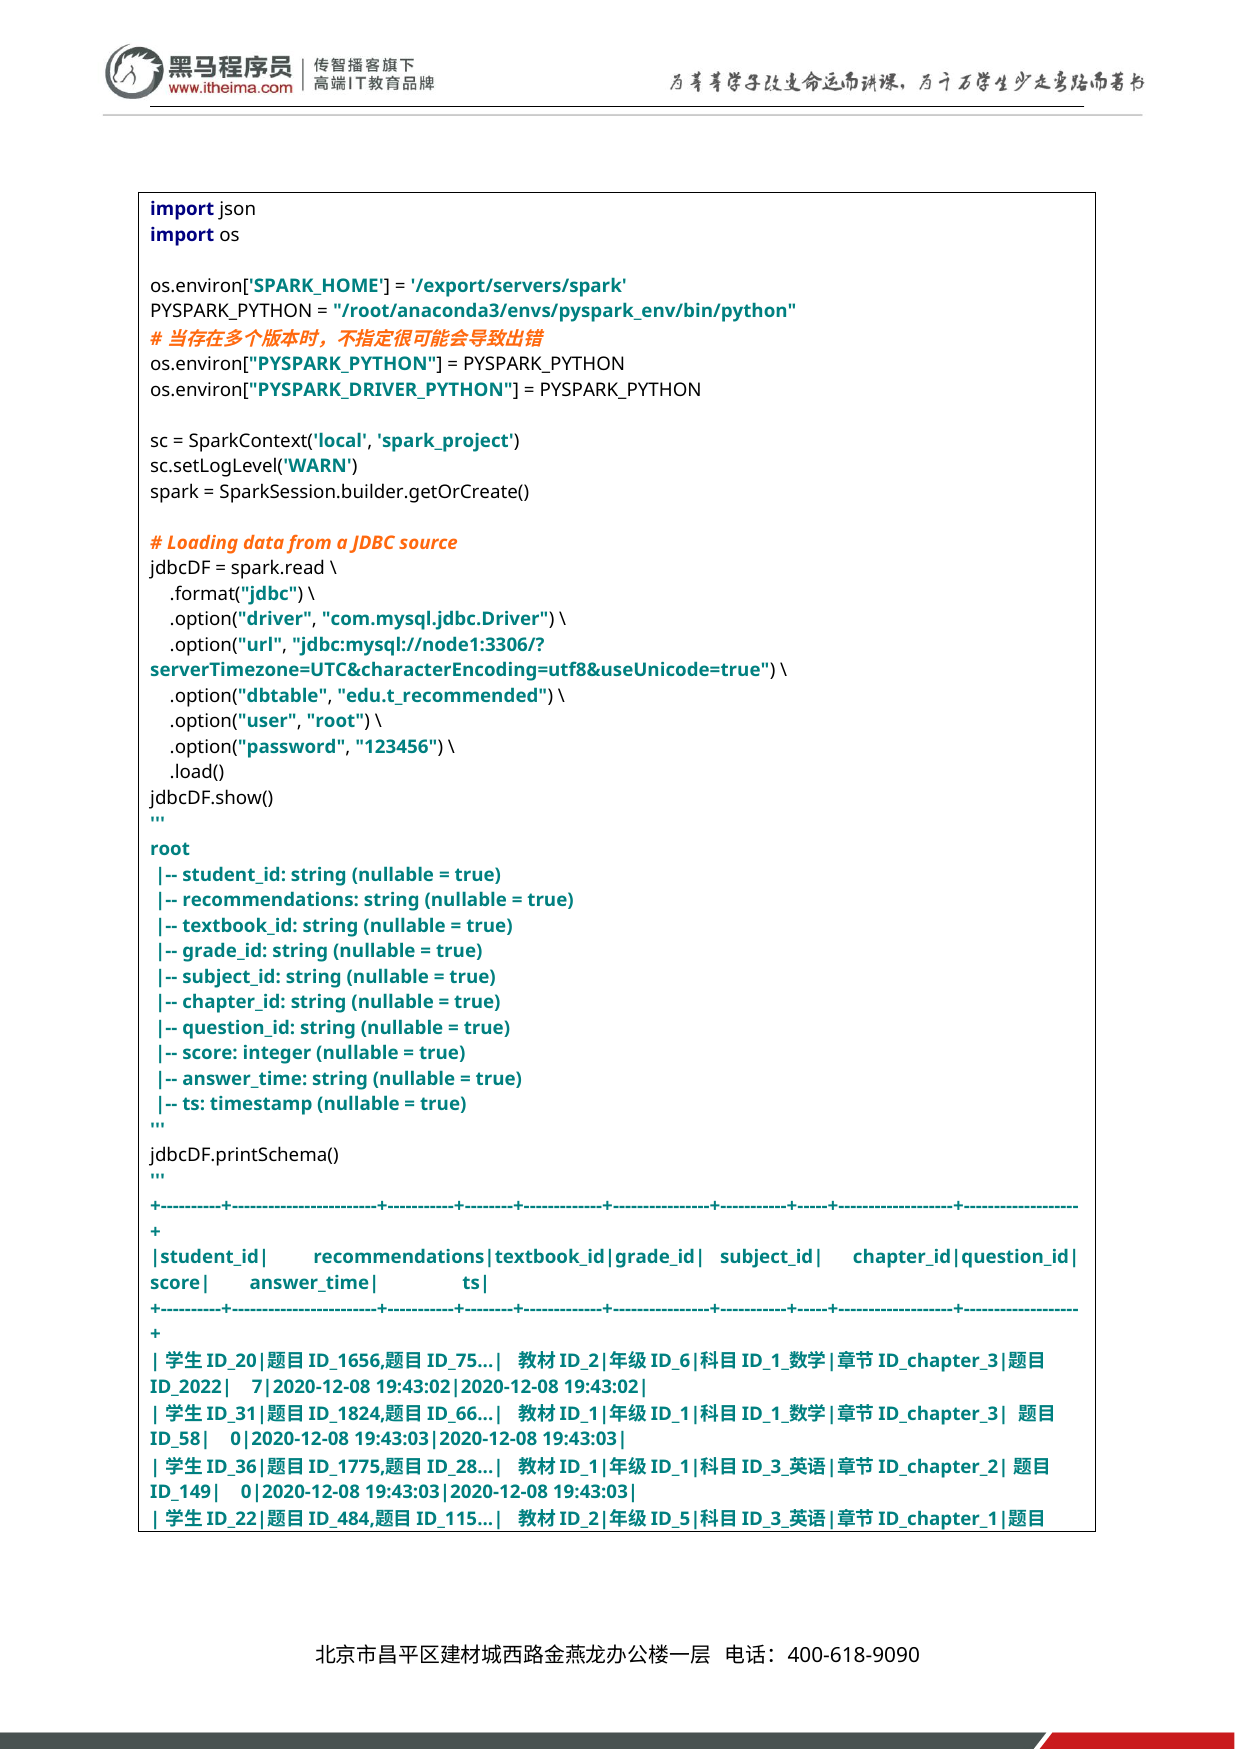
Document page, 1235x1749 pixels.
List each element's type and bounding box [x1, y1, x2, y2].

picture [0, 1673, 1235, 1749]
picture [0, 0, 1235, 123]
table_header [139, 193, 1095, 1531]
